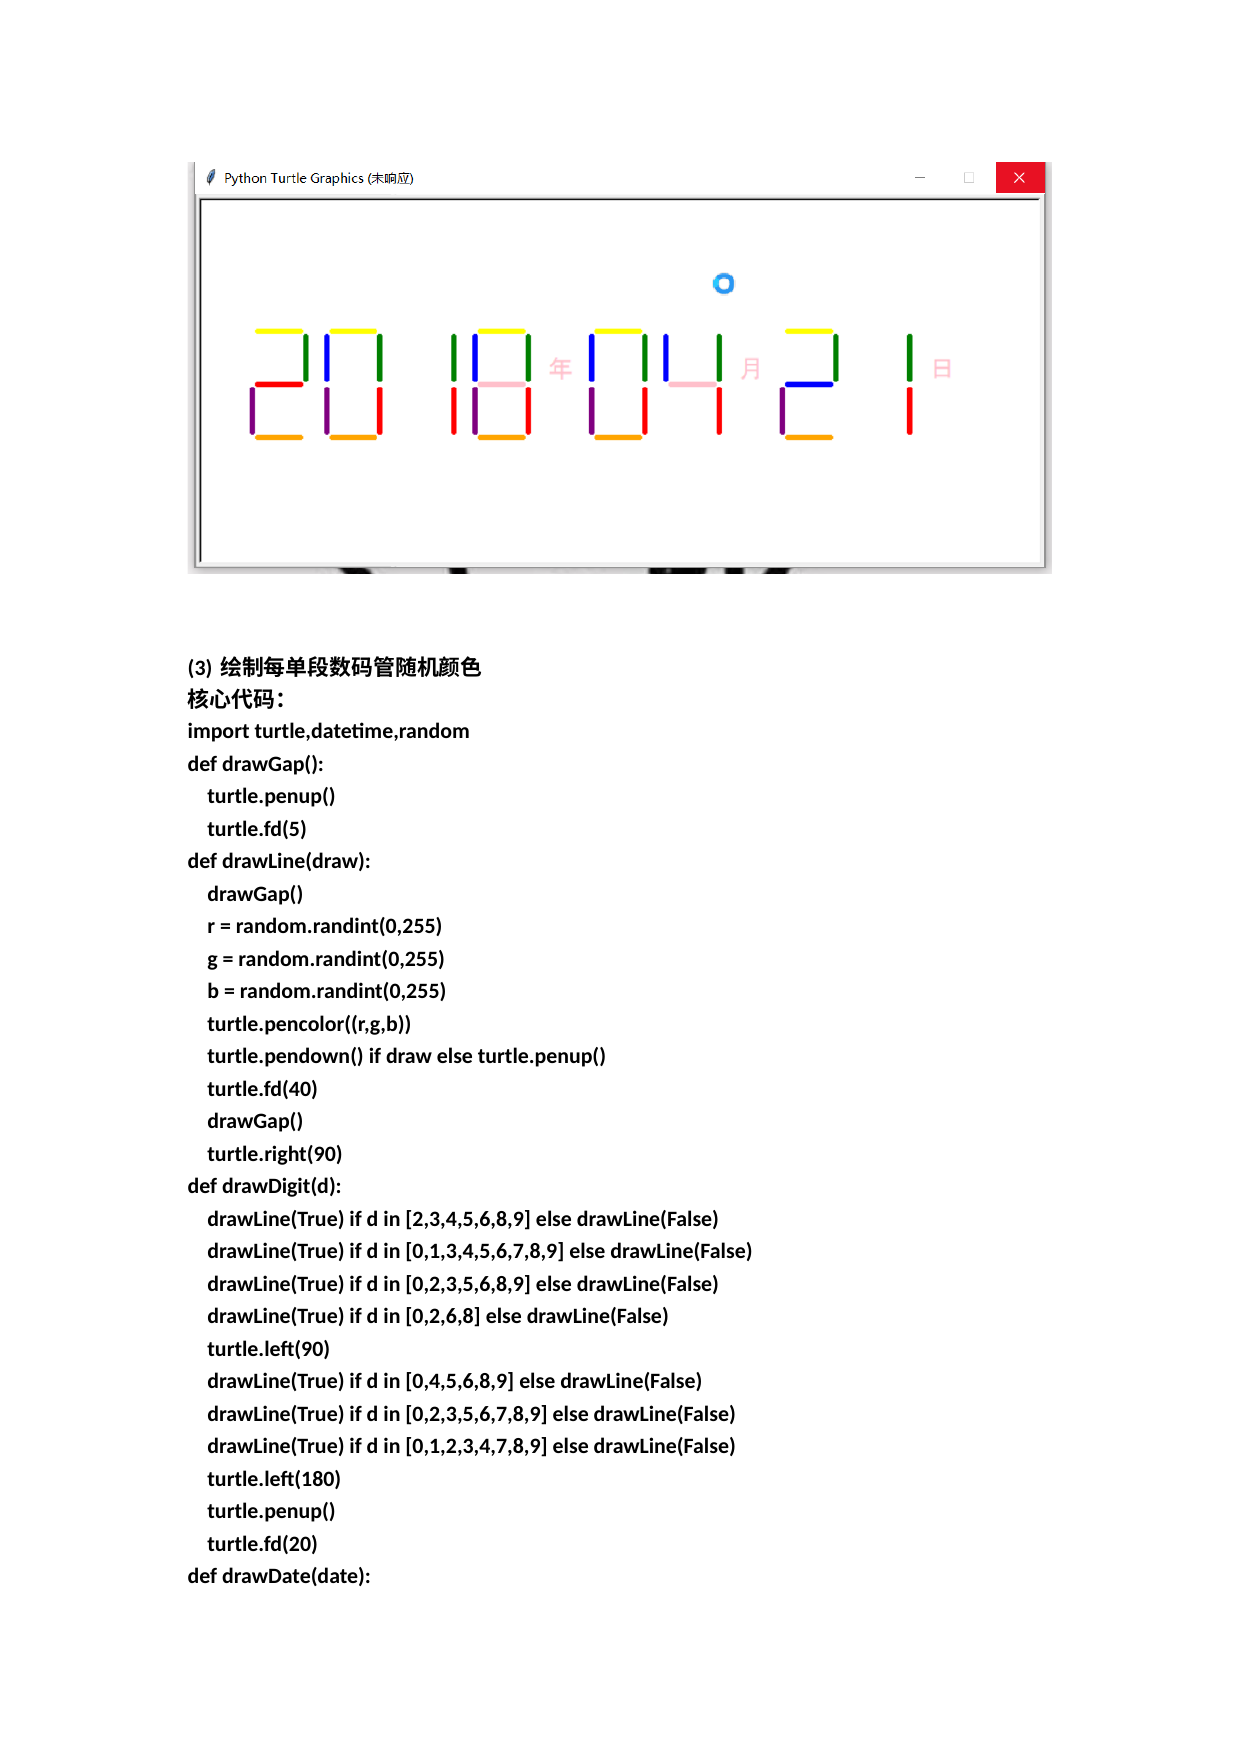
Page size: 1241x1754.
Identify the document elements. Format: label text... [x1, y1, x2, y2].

list 核心代码： [187, 682, 1053, 714]
list drawLine(True) if d in [2,3,4,5,6,8,9] else drawLine(False) [187, 1202, 1053, 1234]
list drawLine(True) if d in [0,2,6,8] else drawLine(False) [187, 1299, 1053, 1332]
list g = random.randint(0,255) [187, 942, 1053, 974]
list drawLine(True) if d in [0,2,3,5,6,7,8,9] else drawLine(False) [187, 1397, 1053, 1429]
list def drawDigit(d): [187, 1169, 1053, 1202]
list drawGap() [187, 877, 1053, 909]
list turtle.penup() [187, 779, 1053, 812]
list drawGap() [187, 1104, 1053, 1137]
list turtle.pendown() if draw else turtle.penup() [187, 1039, 1053, 1072]
list b = random.randint(0,255) [187, 974, 1053, 1007]
list drawLine(True) if d in [0,1,3,4,5,6,7,8,9] else drawLine(False) [187, 1234, 1053, 1267]
list r = random.randint(0,255) [187, 909, 1053, 942]
list drawLine(True) if d in [0,4,5,6,8,9] else drawLine(False) [187, 1364, 1053, 1397]
list turtle.penup() [187, 1494, 1053, 1527]
list turtle.fd(20) [187, 1527, 1053, 1559]
list drawLine(True) if d in [0,2,3,5,6,8,9] else drawLine(False) [187, 1267, 1053, 1299]
picture [187, 162, 1052, 574]
list import turtle,datetime,random [187, 714, 1053, 747]
list drawLine(True) if d in [0,1,2,3,4,7,8,9] else drawLine(False) [187, 1429, 1053, 1462]
list def drawLine(draw): [187, 844, 1053, 877]
list turtle.fd(40) [187, 1072, 1053, 1104]
list def drawGap(): [187, 747, 1053, 779]
list turtle.fd(5) [187, 812, 1053, 844]
list turtle.pencolor((r,g,b)) [187, 1007, 1053, 1039]
list turtle.left(180) [187, 1462, 1053, 1494]
list 绘制每单段数码管随机颜色 [187, 649, 1053, 682]
list turtle.right(90) [187, 1137, 1053, 1169]
list turtle.left(90) [187, 1332, 1053, 1364]
list def drawDate(date): [187, 1559, 1053, 1592]
